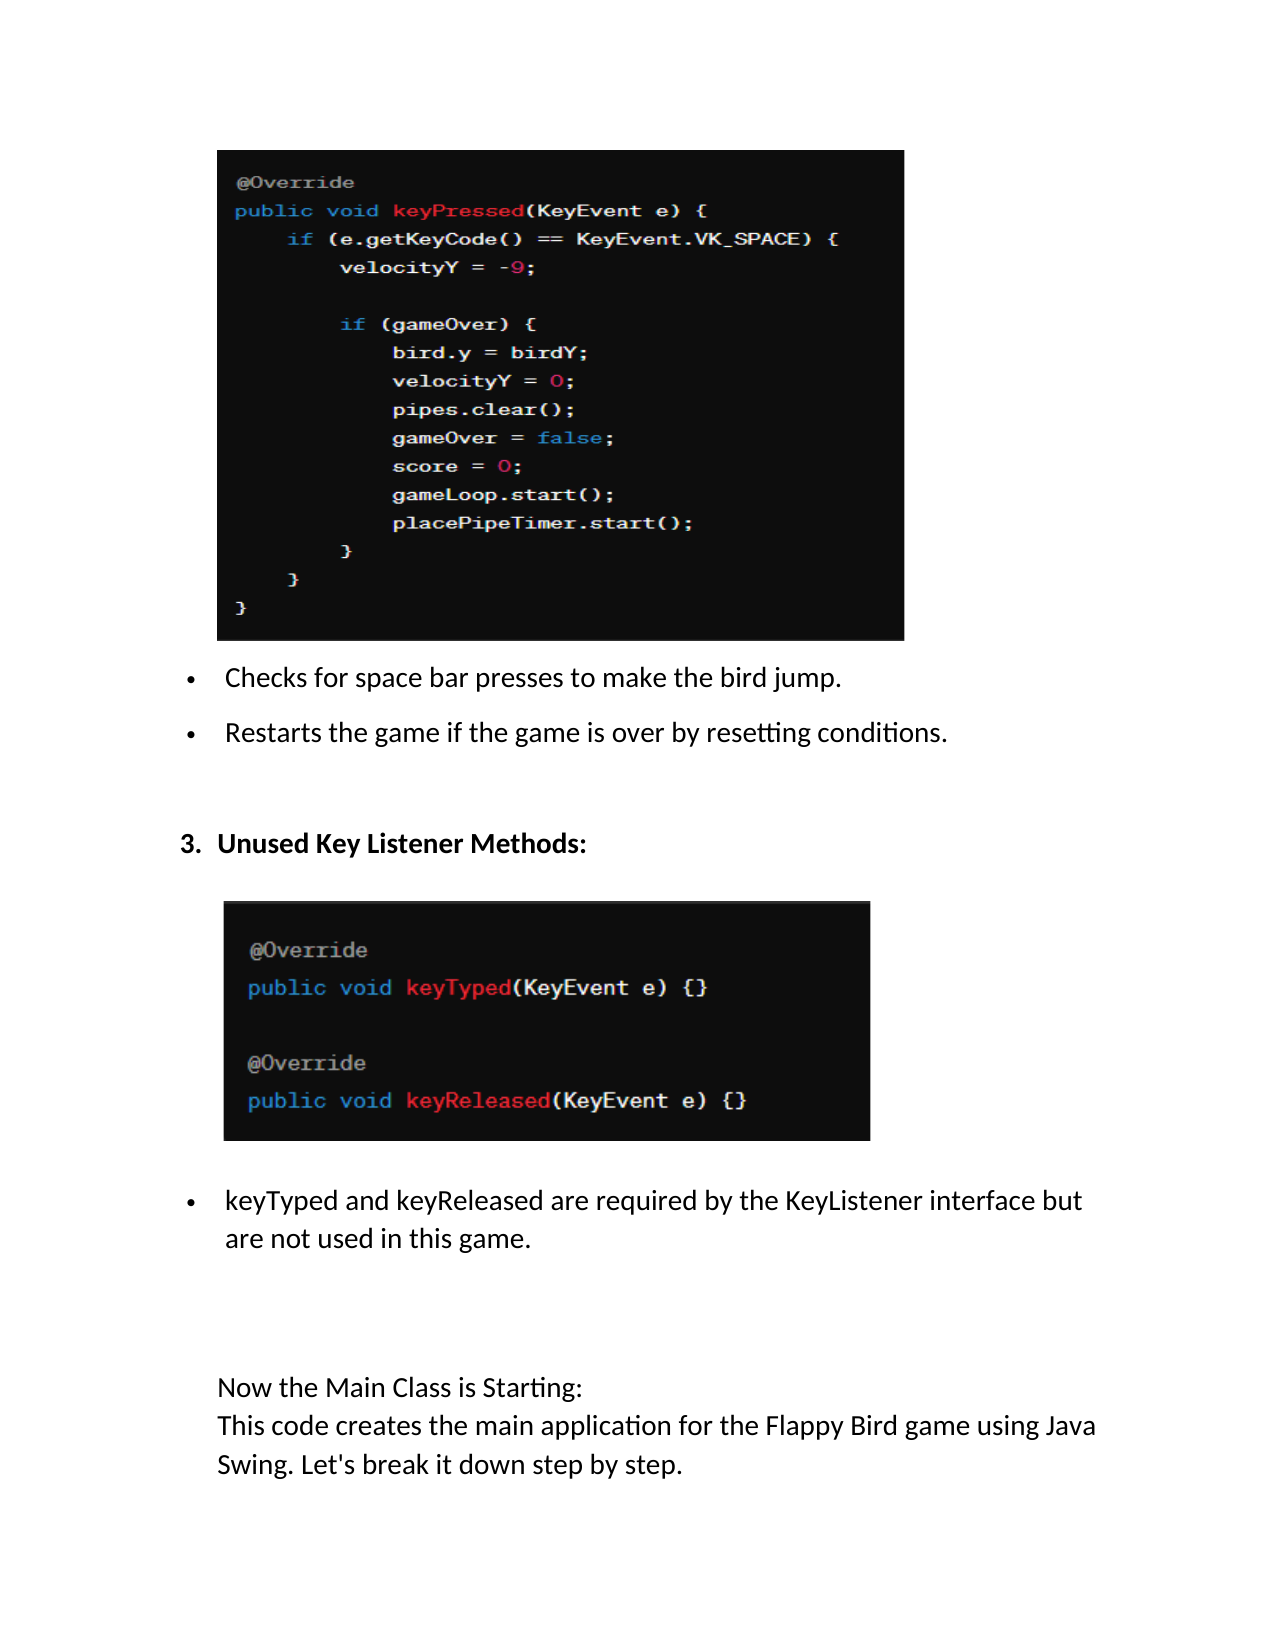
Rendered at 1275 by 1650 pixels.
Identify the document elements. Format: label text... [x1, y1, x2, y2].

list Unused Key Listener Methods: [179, 825, 1125, 860]
list Restarts the game if the game is over by resetting conditions. [187, 714, 1125, 750]
list This code creates the main application for the Flappy Bird game using Java Swing. Let's break it down step by step. [217, 1407, 1125, 1482]
list Now the Main Class is Starting: [217, 1369, 1125, 1405]
picture [217, 150, 905, 641]
list Checks for space bar presses to make the bird jump. [187, 659, 1125, 695]
list keyTyped and keyReleased are required by the KeyListener interface but are not used in this game. [187, 1182, 1125, 1256]
picture [223, 901, 871, 1141]
